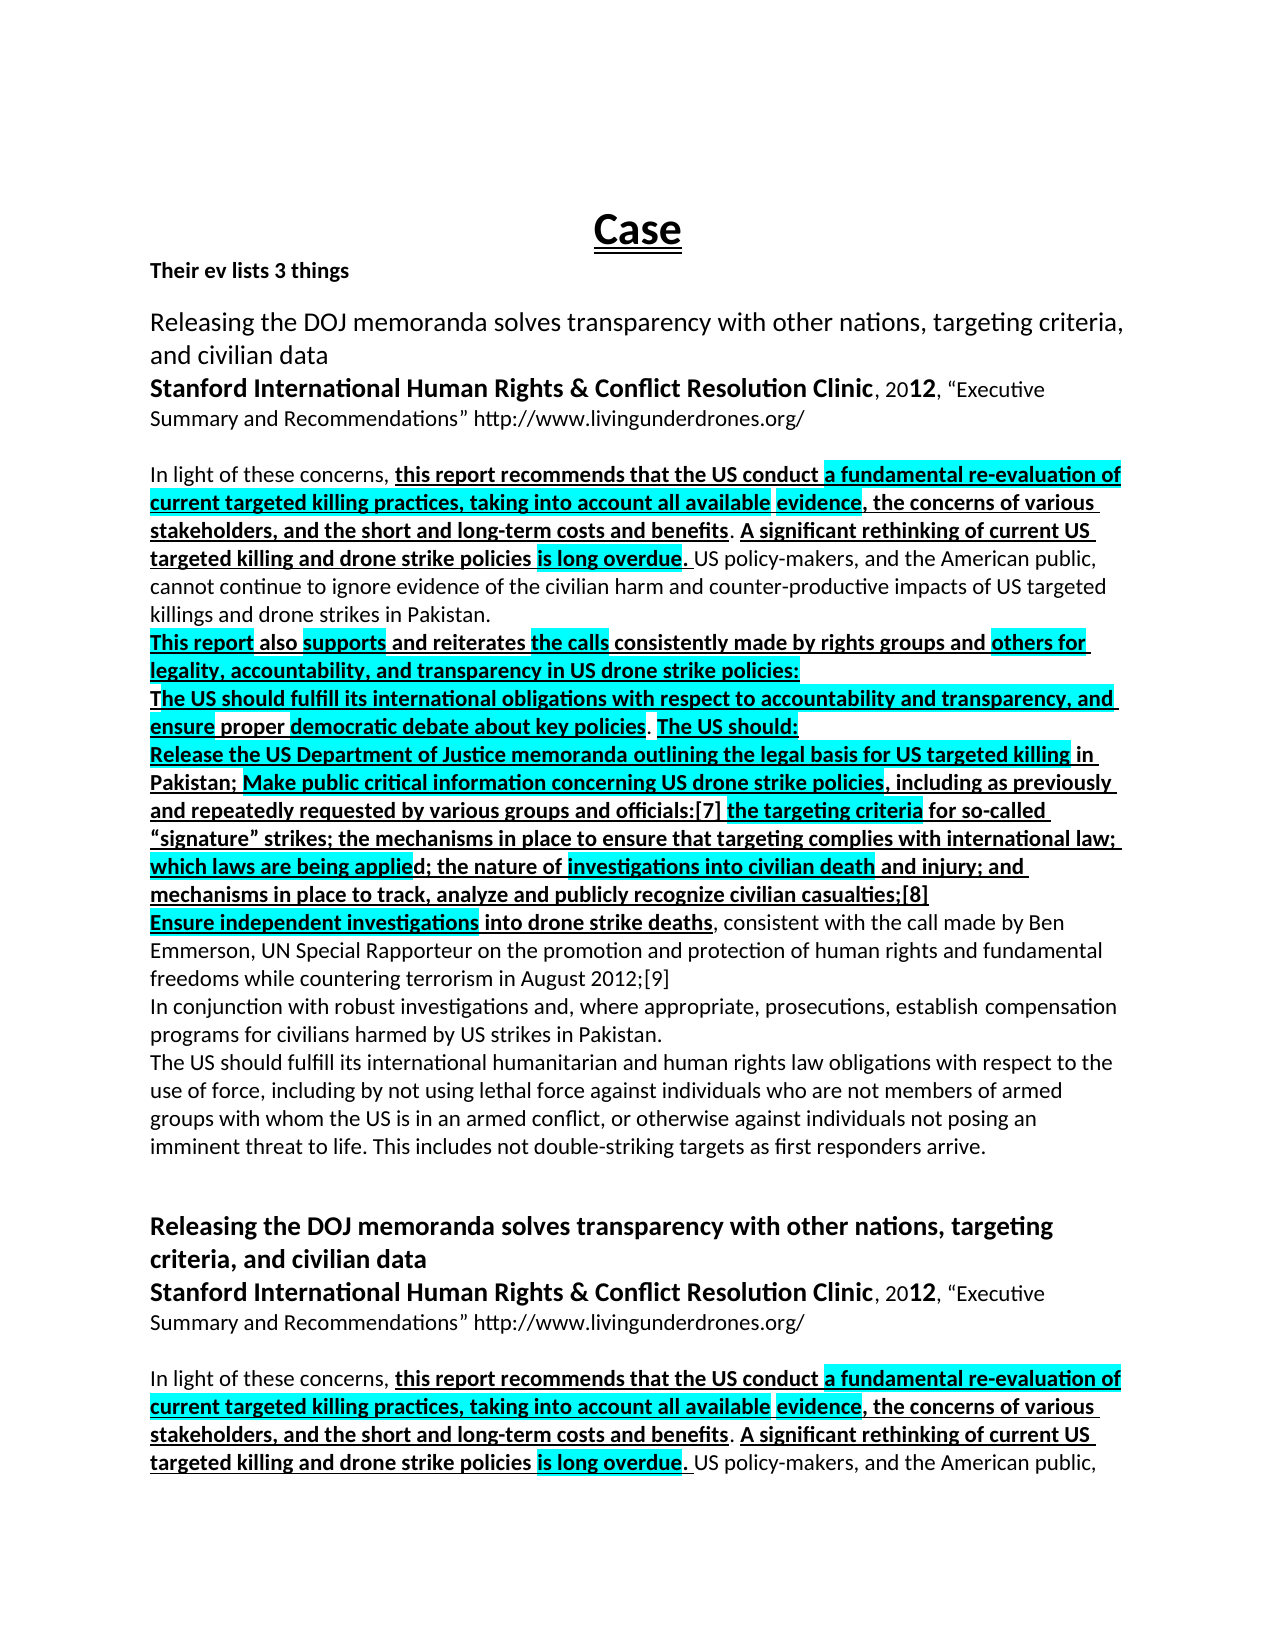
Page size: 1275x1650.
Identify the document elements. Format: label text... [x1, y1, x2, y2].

text Stanford International Human Rights & Conflict Resolution Clinic, 2012, “Executive Summary and Recommendations” http://www.livingunderdrones.org/ [150, 371, 1125, 432]
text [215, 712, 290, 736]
text Their ev lists 3 things [150, 256, 1125, 284]
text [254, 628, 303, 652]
text This report also supports and reiterates the calls consistently made by rights groups and others for legality, accountability, and transparency in US drone strike policies: [609, 628, 1125, 684]
text In conjunction with robust investigations and, where appropriate, prosecutions, establish compensation programs for civilians harmed by US strikes in Pakistan. [150, 992, 1125, 1048]
subtitle Releasing the DOJ memoranda solves transparency with other nations, targeting criteria, and civilian data [150, 305, 1125, 371]
text Release the US Department of Justice memoranda outlining the legal basis for US targeted killing in Pakistan; Make public critical information concerning US drone strike policies, including as previously and repeatedly requested by various groups and officials:[7] the targeting criteria for so-called “signature” strikes; the mechanisms in place to ensure that targeting complies with international law; which laws are being applied; the nature of investigations into civilian death and injury; and mechanisms in place to track, analyze and publicly recognize civilian casualties;[8] [150, 740, 1125, 908]
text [150, 1364, 1125, 1476]
text Stanford International Human Rights & Conflict Resolution Clinic, 2012, “Executive Summary and Recommendations” http://www.livingunderdrones.org/ [150, 1275, 1125, 1336]
text Ensure independent investigations into drone strike deaths, consistent with the call made by Ben Emmerson, UN Special Rapporteur on the promotion and protection of human rights and fundamental freedoms while countering terrorism in August 2012;[9] [150, 908, 1125, 992]
text The US should fulfill its international humanitarian and human rights law obligations with respect to the use of force, including by not using lethal force against individuals who are not members of armed groups with whom the US is in an armed conflict, or otherwise against individuals not posing an imminent threat to life. This includes not double-striking targets as first responders arrive. [150, 1048, 1125, 1160]
subtitle Case [150, 200, 1125, 256]
subtitle Releasing the DOJ memoranda solves transparency with other nations, targeting criteria, and civilian data [150, 1209, 1125, 1275]
text The US should fulfill its international obligations with respect to accountability and transparency, and ensure proper democratic debate about key policies. The US should: [798, 684, 1125, 740]
